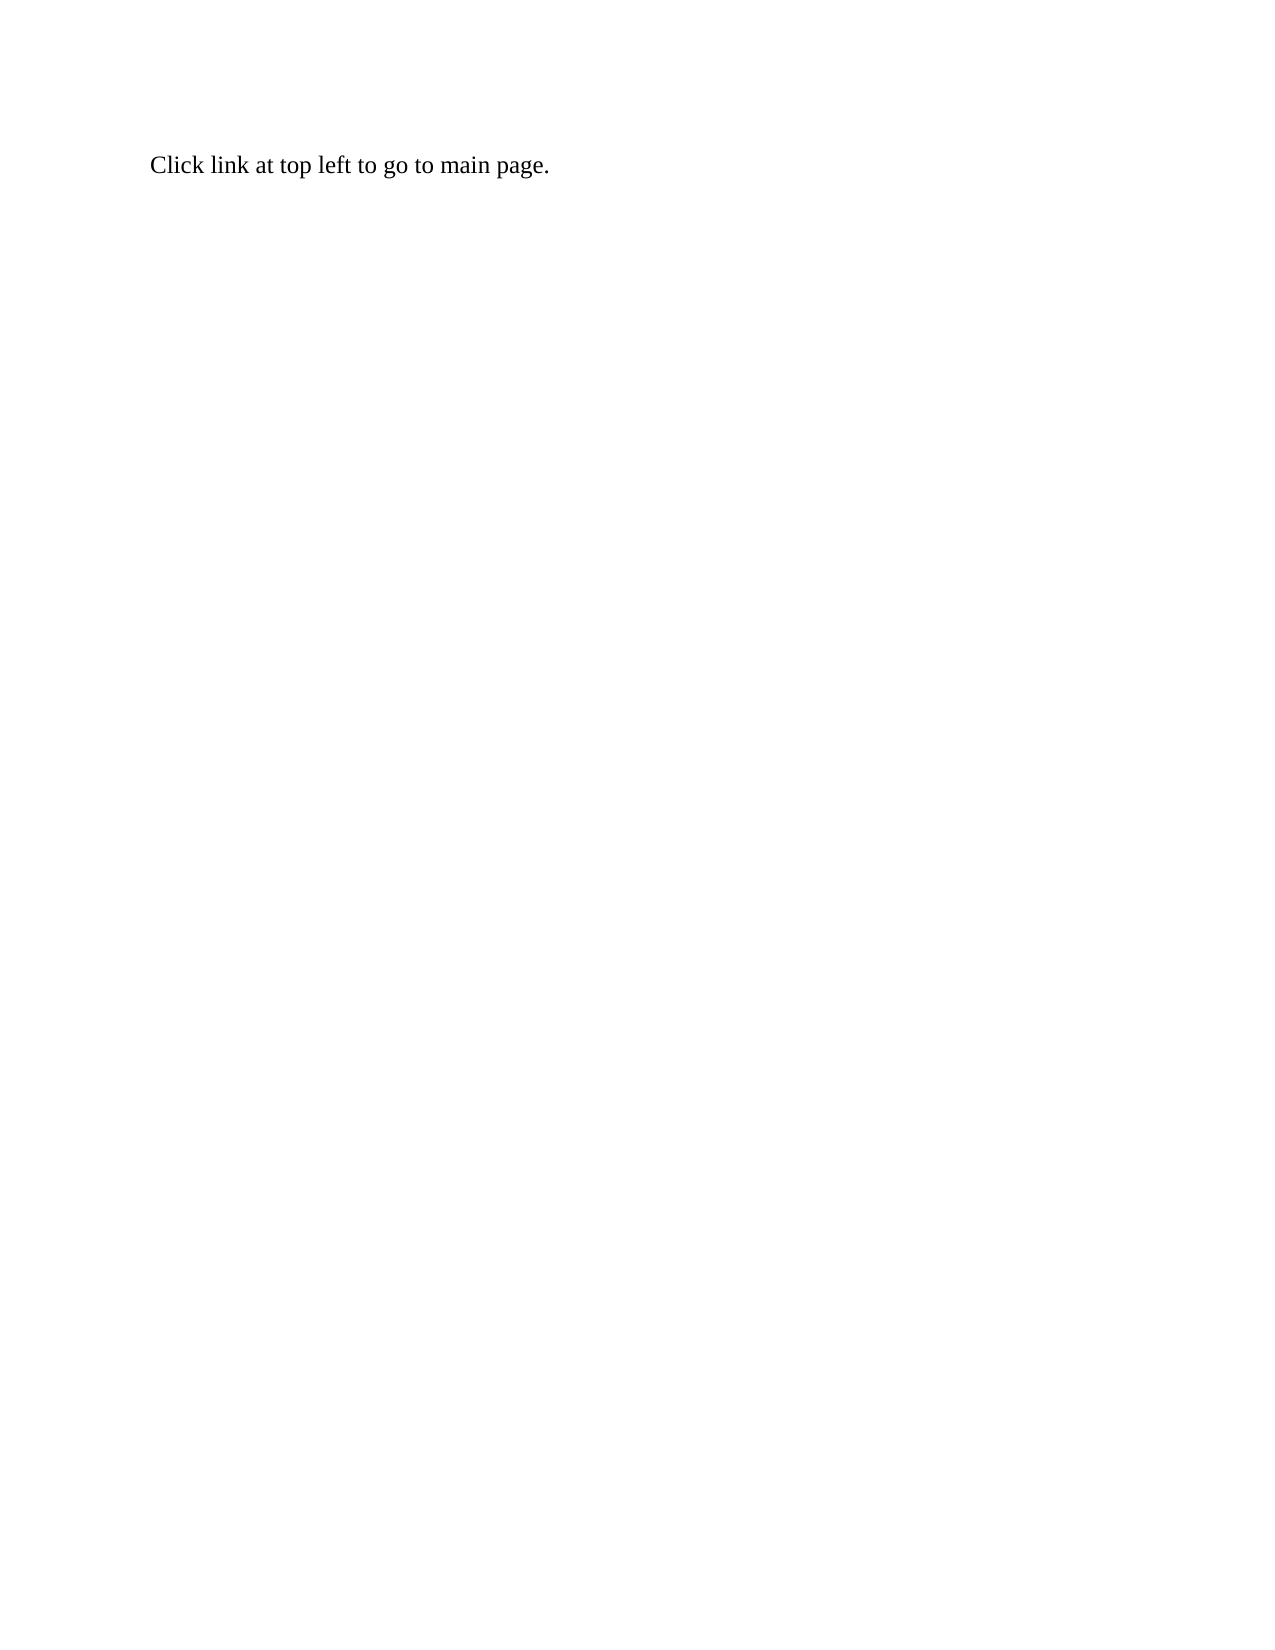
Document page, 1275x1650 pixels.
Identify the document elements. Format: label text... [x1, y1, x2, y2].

text Click link at top left to go to main page. [150, 150, 1125, 179]
